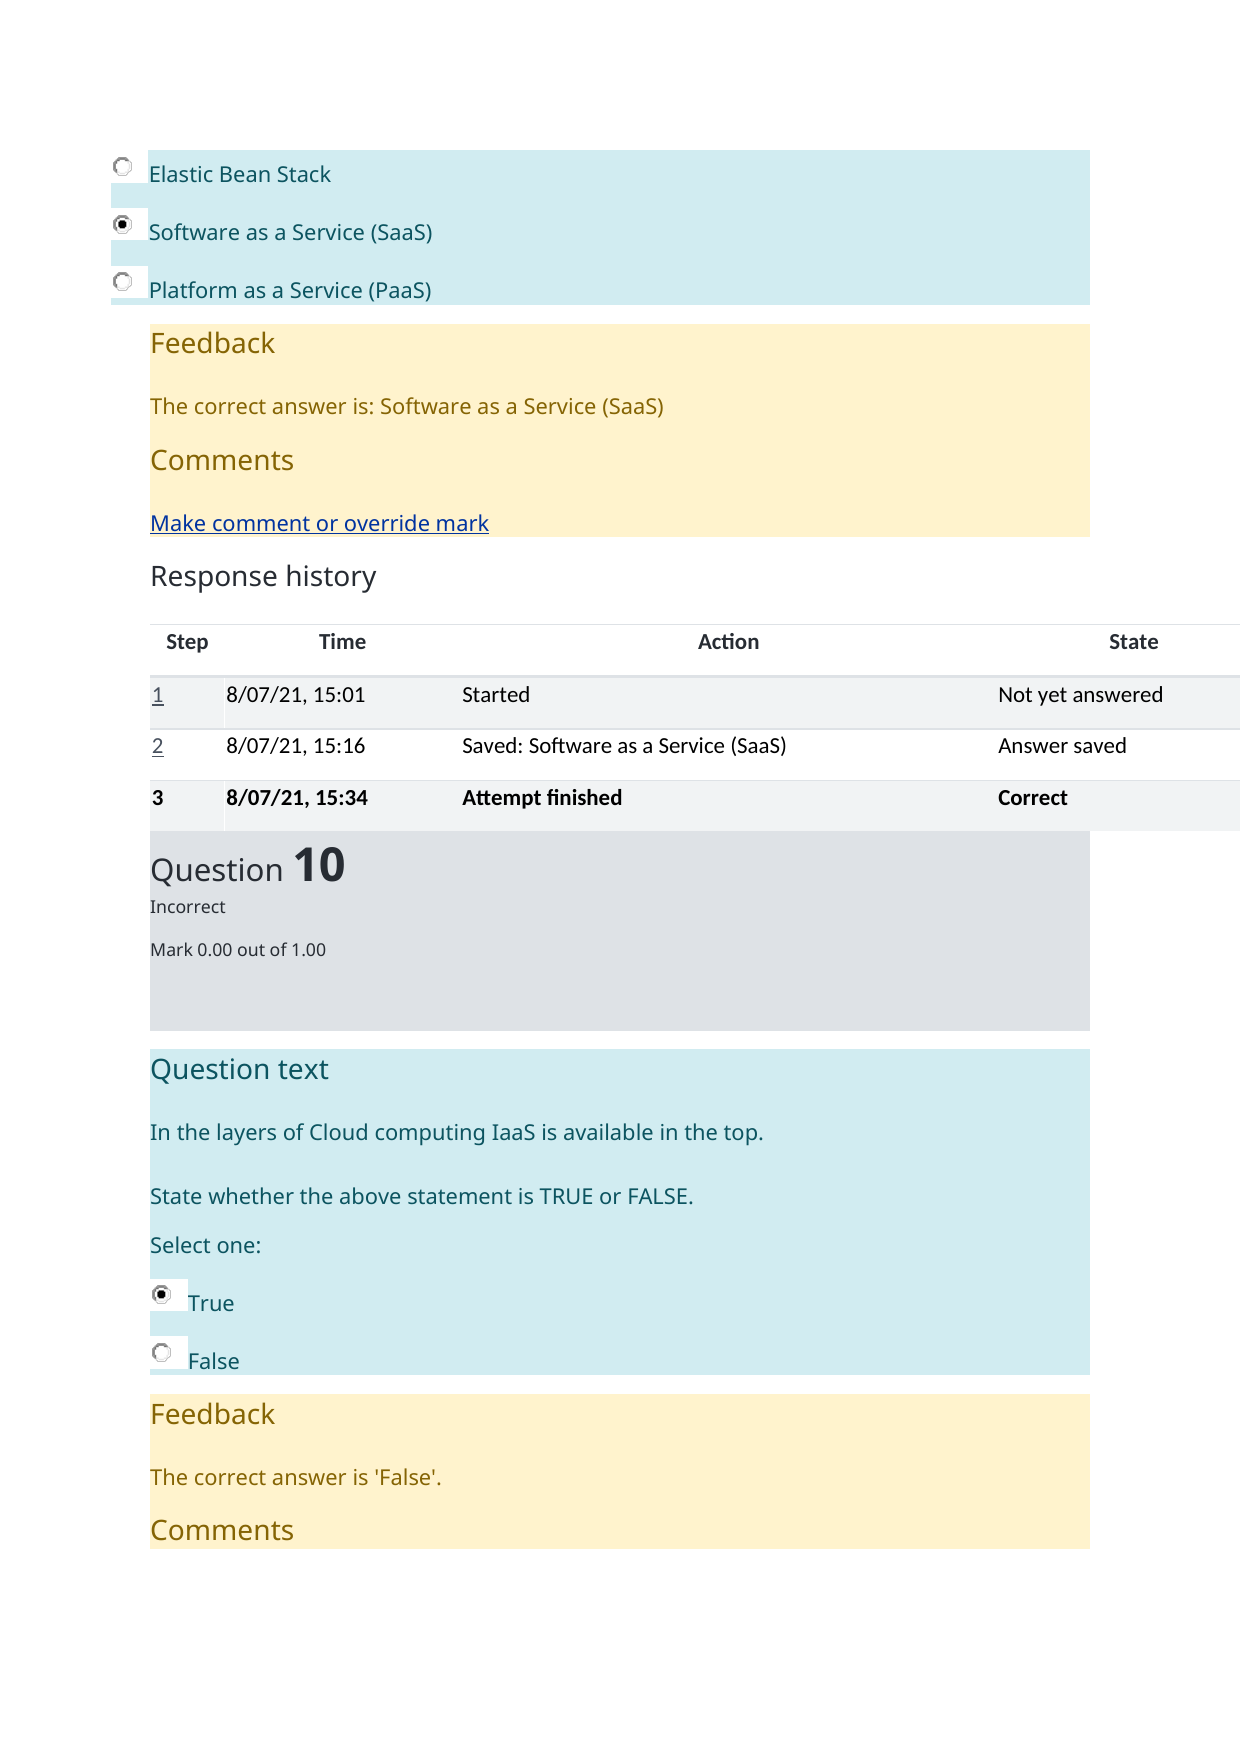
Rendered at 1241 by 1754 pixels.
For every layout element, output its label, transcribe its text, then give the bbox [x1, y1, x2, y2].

subtitle Feedback [150, 1394, 1090, 1433]
table_header State [997, 625, 1240, 675]
table_cell 8/07/21, 15:16 [225, 730, 461, 780]
subtitle Question text [150, 1049, 1090, 1088]
table_cell Correct [997, 781, 1240, 831]
table_cell 8/07/21, 15:34 [225, 781, 461, 831]
text Make comment or override mark [150, 507, 1090, 537]
text In the layers of Cloud computing IaaS is available in the top. State whether the above statement is TRUE or FALSE. [150, 1117, 1090, 1211]
subtitle Question 10 [150, 831, 1090, 895]
subtitle Feedback [150, 324, 1090, 362]
text False [150, 1336, 1090, 1375]
subtitle Comments [150, 440, 1090, 478]
text True [150, 1278, 1090, 1317]
table_cell 8/07/21, 15:01 [225, 678, 461, 728]
table_cell Attempt finished [461, 781, 997, 831]
table_header Time [225, 625, 461, 675]
table_cell Not yet answered [997, 678, 1240, 728]
text Mark 0.00 out of 1.00 [150, 938, 1090, 962]
table_header Step [150, 625, 224, 675]
table_cell Started [461, 678, 997, 728]
text Incorrect [150, 895, 1090, 919]
text Select one: [150, 1230, 1090, 1259]
text Elastic Bean Stack [111, 150, 1090, 189]
table_cell Answer saved [997, 730, 1240, 780]
table_cell Saved: Software as a Service (SaaS) [461, 730, 997, 780]
table_cell 1 [150, 678, 224, 728]
table_cell 3 [150, 781, 224, 831]
table_cell 2 [150, 730, 224, 780]
table_header Action [461, 625, 997, 675]
text Software as a Service (SaaS) [111, 208, 1090, 247]
subtitle Comments [150, 1511, 1090, 1549]
text Platform as a Service (PaaS) [111, 266, 1090, 305]
text The correct answer is 'False'. [150, 1462, 1090, 1492]
text The correct answer is: Software as a Service (SaaS) [150, 391, 1090, 421]
subtitle Response history [150, 556, 1090, 594]
